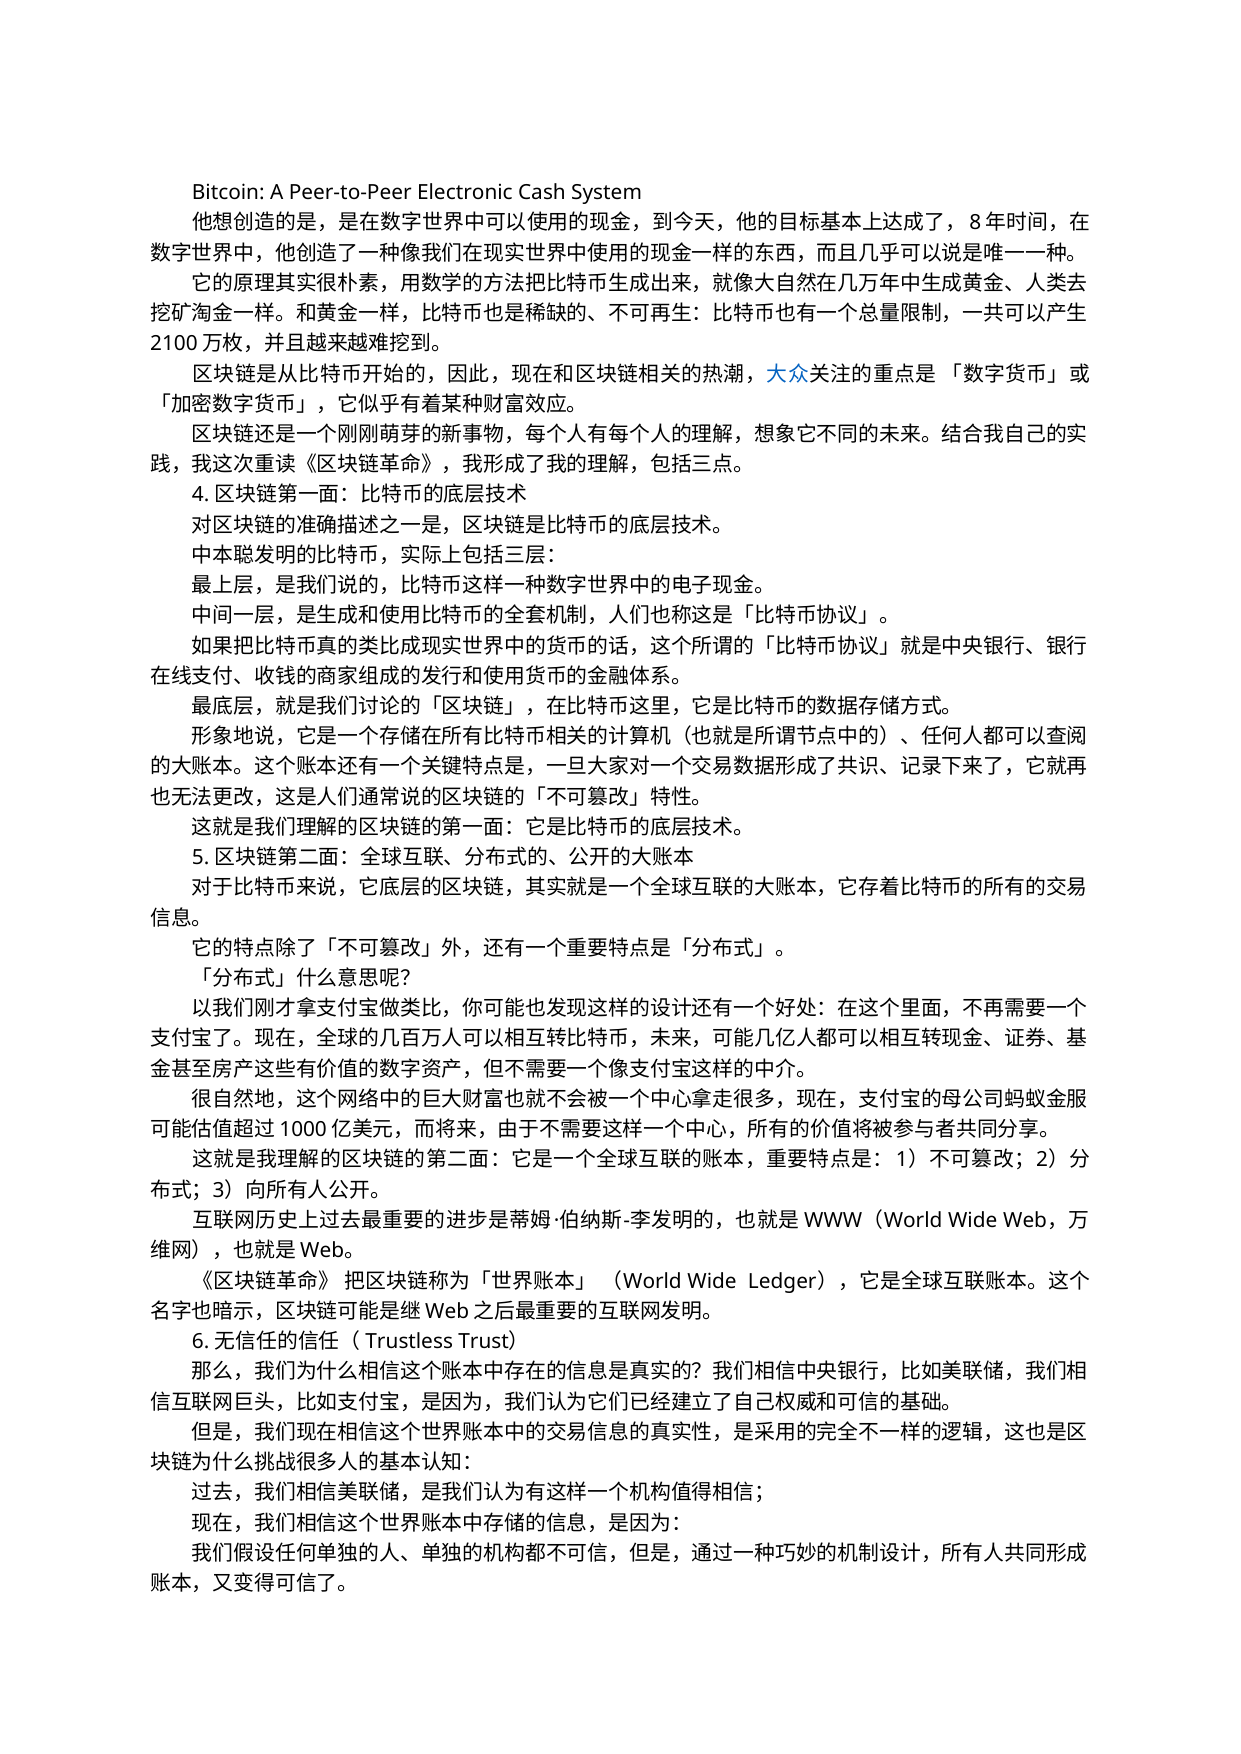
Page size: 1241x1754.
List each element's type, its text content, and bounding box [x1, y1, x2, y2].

list 现在，我们相信这个世界账本中存储的信息，是因为： [150, 1506, 1090, 1536]
list 对于比特币来说，它底层的区块链，其实就是一个全球互联的大账本，它存着比特币的所有的交易信息。 [150, 871, 1090, 931]
list Bitcoin: A Peer-to-Peer Electronic Cash System [150, 177, 1090, 206]
list 最上层，是我们说的，比特币这样一种数字世界中的电子现金。 [150, 568, 1090, 599]
list 这就是我们理解的区块链的第一面：它是比特币的底层技术。 [150, 810, 1090, 840]
list 对区块链的准确描述之一是，区块链是比特币的底层技术。 [150, 508, 1090, 538]
list 最底层，就是我们讨论的「区块链」，在比特币这里，它是比特币的数据存储方式。 [150, 689, 1090, 719]
list 4. 区块链第一面：比特币的底层技术 [150, 478, 1090, 508]
list 很自然地，这个网络中的巨大财富也就不会被一个中心拿走很多，现在，支付宝的母公司蚂蚁金服可能估值超过1000亿美元，而将来，由于不需要这样一个中心，所有的价值将被参与者共同分享。 [150, 1082, 1090, 1143]
list 那么，我们为什么相信这个账本中存在的信息是真实的？我们相信中央银行，比如美联储，我们相信互联网巨头，比如支付宝，是因为，我们认为它们已经建立了自己权威和可信的基础。 [150, 1355, 1090, 1415]
list 它的特点除了「不可篡改」外，还有一个重要特点是「分布式」。 [150, 931, 1090, 961]
list 区块链还是一个刚刚萌芽的新事物，每个人有每个人的理解，想象它不同的未来。结合我自己的实践，我这次重读《区块链革命》，我形成了我的理解，包括三点。 [150, 417, 1090, 478]
list 过去，我们相信美联储，是我们认为有这样一个机构值得相信； [150, 1476, 1090, 1506]
list 互联网历史上过去最重要的进步是蒂姆·伯纳斯-李发明的，也就是WWW（World Wide Web，万维网），也就是Web。 [150, 1203, 1090, 1264]
list 6. 无信任的信任（ Trustless Trust） [150, 1324, 1090, 1355]
list 「分布式」什么意思呢？ [150, 961, 1090, 991]
list 中本聪发明的比特币，实际上包括三层： [150, 538, 1090, 568]
list 《区块链革命》 把区块链称为「世界账本」 （World Wide Ledger），它是全球互联账本。这个名字也暗示，区块链可能是继Web之后最重要的互联网发明。 [150, 1264, 1090, 1324]
list 如果把比特币真的类比成现实世界中的货币的话，这个所谓的「比特币协议」就是中央银行、银行、在线支付、收钱的商家组成的发行和使用货币的金融体系。 [150, 629, 1090, 689]
list 5. 区块链第二面：全球互联、分布式的、公开的大账本 [150, 840, 1090, 871]
list 它的原理其实很朴素，用数学的方法把比特币生成出来，就像大自然在几万年中生成黄金、人类去挖矿淘金一样。和黄金一样，比特币也是稀缺的、不可再生：比特币也有一个总量限制，一共可以产生2100万枚，并且越来越难挖到。 [150, 266, 1090, 357]
list 我们假设任何单独的人、单独的机构都不可信，但是，通过一种巧妙的机制设计，所有人共同形成账本，又变得可信了。 [150, 1536, 1090, 1596]
list 这就是我理解的区块链的第二面：它是一个全球互联的账本，重要特点是：1）不可篡改；2）分布式；3）向所有人公开。 [150, 1143, 1090, 1203]
list 区块链是从比特币开始的，因此，现在和区块链相关的热潮，大众关注的重点是 「数字货币」或「加密数字货币」，它似乎有着某种财富效应。 [150, 357, 1090, 417]
list 但是，我们现在相信这个世界账本中的交易信息的真实性，是采用的完全不一样的逻辑，这也是区块链为什么挑战很多人的基本认知： [150, 1415, 1090, 1476]
list 他想创造的是，是在数字世界中可以使用的现金，到今天，他的目标基本上达成了，8年时间，在数字世界中，他创造了一种像我们在现实世界中使用的现金一样的东西，而且几乎可以说是唯一一种。 [150, 206, 1090, 266]
list 形象地说，它是一个存储在所有比特币相关的计算机（也就是所谓节点中的）、任何人都可以查阅的大账本。这个账本还有一个关键特点是，一旦大家对一个交易数据形成了共识、记录下来了，它就再也无法更改，这是人们通常说的区块链的「不可篡改」特性。 [150, 719, 1090, 810]
list 中间一层，是生成和使用比特币的全套机制，人们也称这是「比特币协议」。 [150, 599, 1090, 629]
list 以我们刚才拿支付宝做类比，你可能也发现这样的设计还有一个好处：在这个里面，不再需要一个支付宝了。现在，全球的几百万人可以相互转比特币，未来，可能几亿人都可以相互转现金、证券、基金甚至房产这些有价值的数字资产，但不需要一个像支付宝这样的中介。 [150, 991, 1090, 1082]
